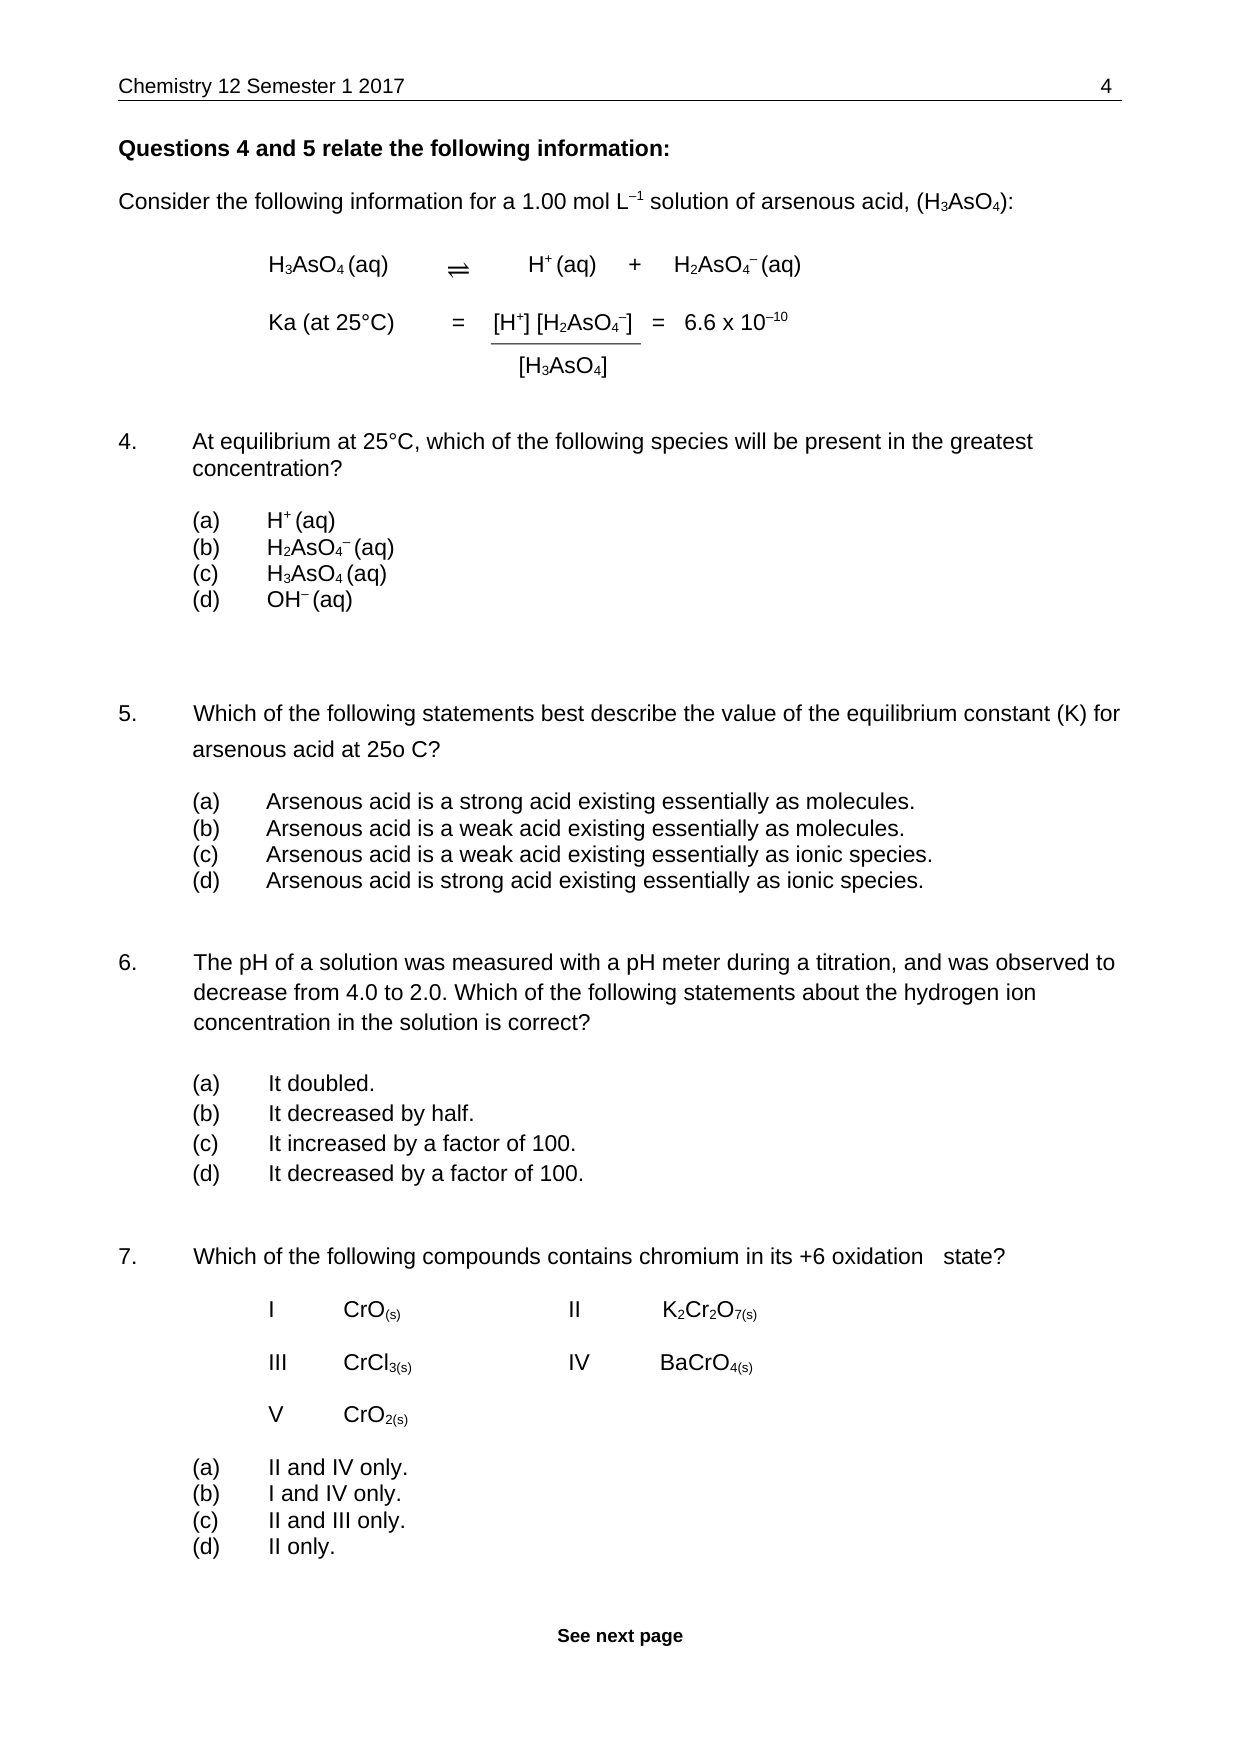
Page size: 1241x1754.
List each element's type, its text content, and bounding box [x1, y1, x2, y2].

text 4. At equilibrium at 25°C, which of the following species will be present in the greatest concentration? [118, 428, 1124, 481]
text Questions 4 and 5 relate the following information: [118, 135, 1122, 161]
text III CrCl3(s) IV BaCrO4(s) [118, 1349, 1122, 1375]
text 7. Which of the following compounds contains chromium in its +6 oxidation state? [118, 1243, 1122, 1269]
list It decreased by half. [192, 1100, 1122, 1126]
list Arsenous acid is a weak acid existing essentially as molecules. [192, 815, 1140, 841]
text V CrO2(s) [118, 1401, 1122, 1428]
list It decreased by a factor of 100. [192, 1160, 1122, 1187]
list Arsenous acid is a weak acid existing essentially as ionic species. [192, 841, 1140, 867]
list I and IV only. [192, 1480, 1122, 1507]
list II and IV only. [192, 1454, 1122, 1480]
list Arsenous acid is a strong acid existing essentially as molecules. [192, 788, 1140, 815]
list Arsenous acid is strong acid existing essentially as ionic species. [192, 867, 1140, 894]
list It increased by a factor of 100. [192, 1130, 1122, 1156]
list The pH of a solution was measured with a pH meter during a titration, and was observed to decrease from 4.0 to 2.0. Which of the following statements about the hydrogen ion concentration in the solution is correct? [118, 949, 1122, 1036]
text H3AsO4 (aq) ⇌ H+ (aq) + H2AsO4– (aq) [118, 248, 1124, 282]
list It doubled. [192, 1070, 1122, 1096]
list OH– (aq) [192, 586, 1122, 613]
list H2AsO4– (aq) [192, 533, 1122, 560]
list H3AsO4 (aq) [192, 560, 1122, 586]
list II only. [192, 1533, 1122, 1559]
text 5. Which of the following statements best describe the value of the equilibrium constant (K) for arsenous acid at 25o C? [118, 690, 1140, 762]
list H+ (aq) [192, 507, 1122, 533]
text Ka (at 25°C) = [H+] [H2AsO4–] = 6.6 x 10–10 [H3AsO4] [118, 309, 1124, 385]
text I CrO(s) II K2Cr2O7(s) [118, 1296, 1122, 1322]
text Consider the following information for a 1.00 mol L–1 solution of arsenous acid, (H3AsO4): [118, 188, 1185, 214]
list II and III only. [192, 1507, 1122, 1533]
